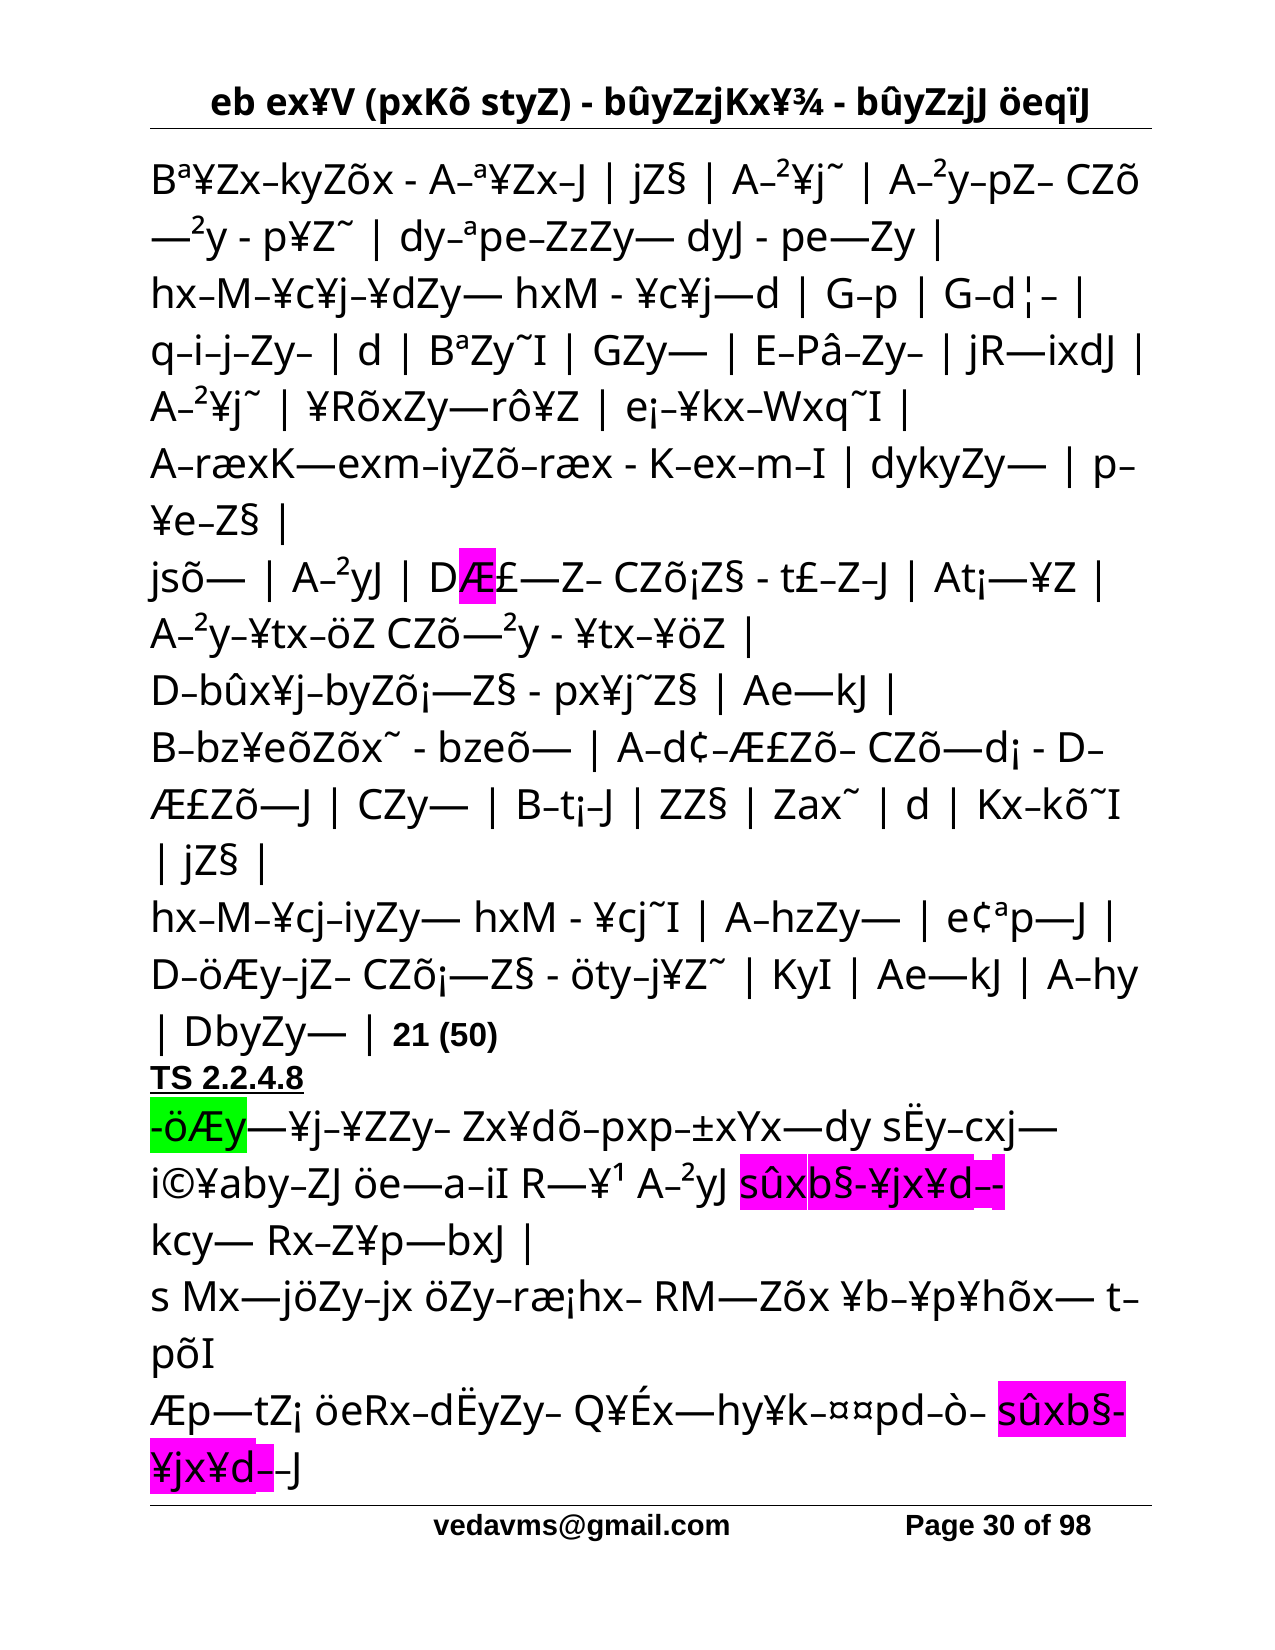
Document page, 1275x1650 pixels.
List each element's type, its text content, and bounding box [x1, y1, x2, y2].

text jsõ— | A–²yJ | DÆ£—Z– CZõ¡Z§ - t£–Z–J | At¡—¥Z | [150, 547, 1152, 604]
text kcy— Rx–Z¥p—bxJ | [150, 1210, 1152, 1267]
text -öÆy—¥j–¥ZZy– Zx¥dõ–pxp–±xYx—dy sËy–cxj— [247, 1097, 1152, 1153]
text hx–M–¥c¥j–¥dZy— hxM - ¥c¥j—d | G–p | G–d¦– | [150, 263, 1152, 320]
text D–öÆy–jZ– CZõ¡—Z§ - öty–j¥Z˜ | KyI | Ae—kJ | A–hy | DbyZy— | 21 (50) [150, 945, 1152, 1058]
text i©¥aby–ZJ öe—a–iI R—¥¹ A–²yJ sûxb§-¥jx¥d–- [150, 1153, 1152, 1210]
text hx–M–¥cj–iyZy— hxM - ¥cj˜I | A–hzZy— | e¢ªp—J | [150, 888, 1152, 945]
text q–i–j–Zy– | d | BªZy˜I | GZy— | E–Pâ–Zy– | jR—ixdJ | [150, 320, 1152, 377]
text A–²y–¥tx–öZ CZõ—²y - ¥tx–¥öZ | [150, 604, 1152, 661]
text B–bz¥eõZõx˜ - bzeõ— | A–d¢–Æ£Zõ– CZõ—d¡ - D–Æ£Zõ—J | CZy— | B–t¡–J | ZZ§ | Zax˜ | d | Kx–kõ˜I | jZ§ | [150, 718, 1152, 888]
text A–ræxK—exm–iyZõ–ræx - K–ex–m–I | dykyZy— | p–¥e–Z§ | [150, 434, 1152, 547]
text A–²¥j˜ | ¥RõxZy—rô¥Z | e¡–¥kx–Wxq˜I | [150, 377, 1152, 434]
text s Mx—jöZy–jx öZy–ræ¡hx– RM—Zõx ¥b–¥p¥hõx— t–põI [150, 1267, 1152, 1381]
text TS 2.2.4.8 [150, 1058, 1208, 1097]
text A–hy | siyZy— | h–p–Z–J | sJ | C¦–qû–kJ | BªZy˜I | Bª¥Zx–kyZõx - A–ª¥Zx–J | jZ§ | A–²¥j˜ | A–²y–pZ– CZõ—²y - p¥Z˜ | dy–ªpe–ZzZy— dyJ - pe—Zy | [150, 150, 1152, 263]
text Æp—tZ¡ öeRx–dËyZy– Q¥Éx—hy¥k–¤¤pd–ò– sûxb§-¥jx¥d––J [150, 1381, 1152, 1494]
text D–bûx¥j–byZõ¡—Z§ - px¥j˜Z§ | Ae—kJ | [150, 661, 1152, 718]
